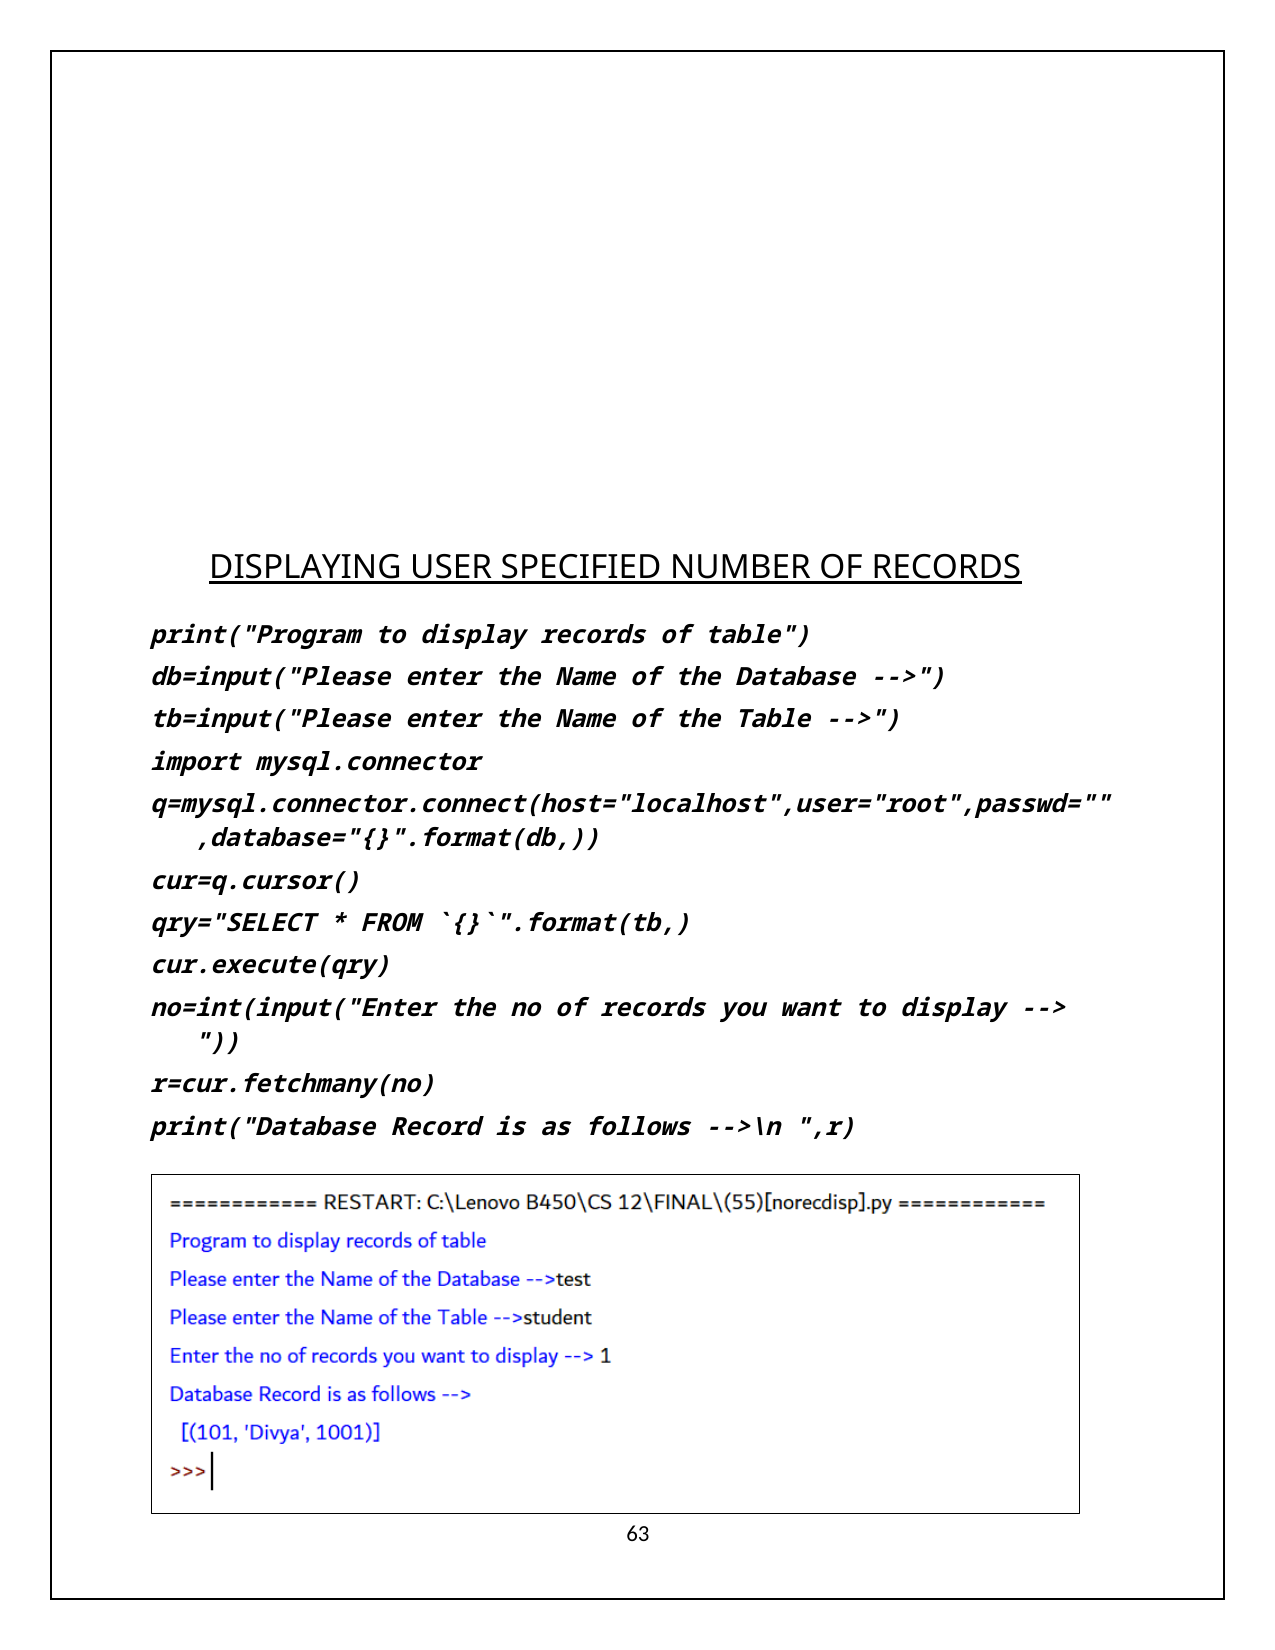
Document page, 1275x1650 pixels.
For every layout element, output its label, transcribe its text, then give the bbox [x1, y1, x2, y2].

text tb=input("Please enter the Name of the Table -->") [150, 701, 1125, 735]
text print("Program to display records of table") [150, 616, 1125, 650]
text db=input("Please enter the Name of the Database -->") [150, 659, 1125, 693]
text cur.execute(qry) [150, 947, 1125, 981]
text no=int(input("Enter the no of records you want to display --> ")) [150, 989, 1125, 1058]
text qry="SELECT * FROM `{}`".format(tb,) [150, 905, 1125, 939]
text import mysql.connector [150, 743, 1125, 777]
text r=cur.fetchmany(no) [150, 1066, 1125, 1100]
text q=mysql.connector.connect(host="localhost",user="root",passwd="",database="{}".format(db,)) [150, 786, 1125, 854]
text print("Database Record is as follows -->\n ",r) [150, 1108, 1125, 1142]
text cur=q.cursor() [150, 862, 1125, 896]
text displaying user specified number of records [106, 543, 1125, 589]
